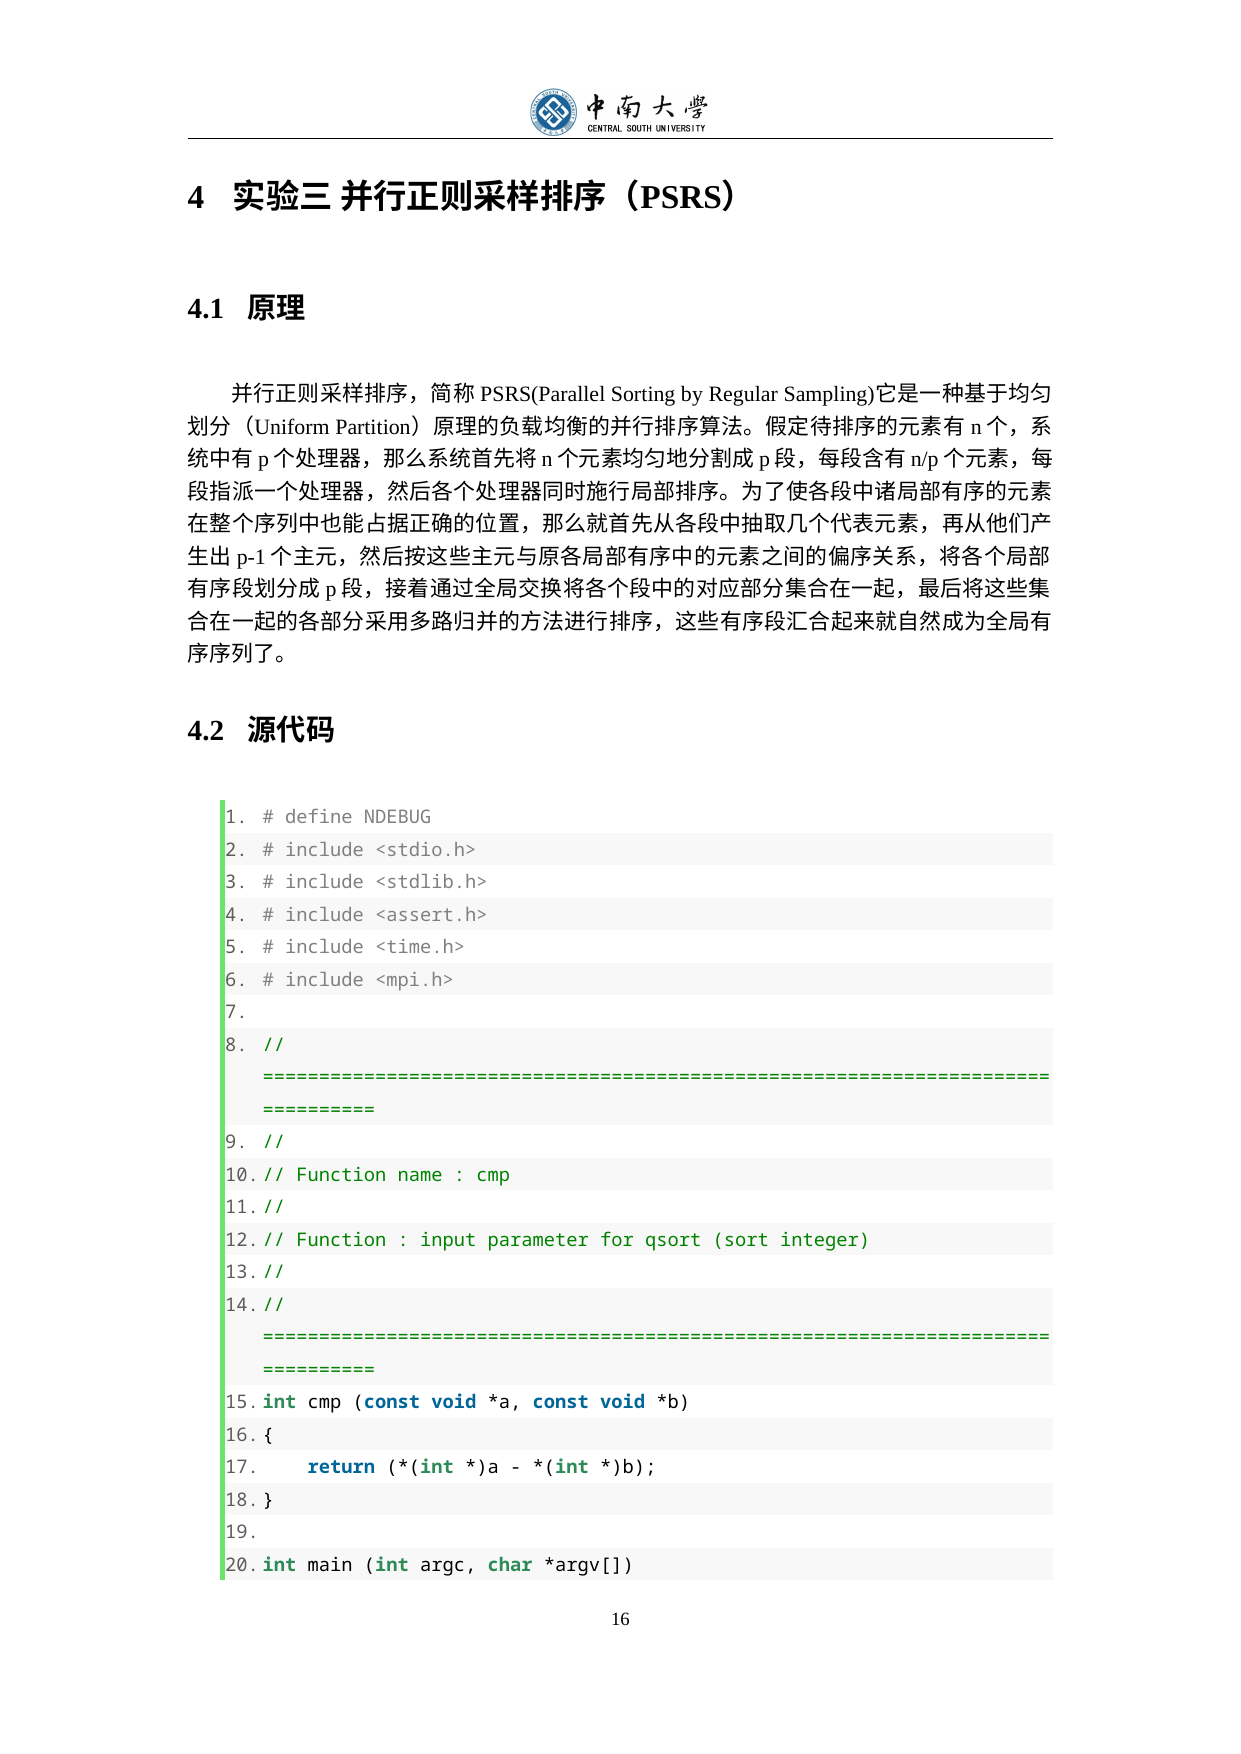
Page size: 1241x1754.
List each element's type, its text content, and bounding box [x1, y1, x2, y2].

list # include <stdio.h> [225, 833, 1053, 865]
list # include <mpi.h> [225, 963, 1053, 995]
picture [530, 88, 710, 136]
list //================================================================================ [225, 1028, 1053, 1125]
list { [225, 1418, 1053, 1450]
subtitle 源代码 [187, 696, 1053, 761]
list int cmp (const void *a, const void *b) [225, 1385, 1053, 1418]
list # define NDEBUG [225, 800, 1053, 833]
list } [225, 1483, 1053, 1515]
list // Function : input parameter for qsort (sort integer) [225, 1223, 1053, 1255]
list # include <stdlib.h> [225, 865, 1053, 898]
list # include <assert.h> [225, 898, 1053, 930]
list // [225, 1255, 1053, 1288]
list return (*(int *)a - *(int *)b); [225, 1450, 1053, 1483]
subtitle 原理 [187, 273, 1053, 338]
list // [225, 1190, 1053, 1223]
text 并行正则采样排序，简称PSRS(Parallel Sorting by Regular Sampling)它是一种基于均匀划分（Uniform Partition）原理的负载均衡的并行排序算法。假定待排序的元素有n个，系统中有p个处理器，那么系统首先将n个元素均匀地分割成p段，每段含有n/p个元素，每段指派一个处理器，然后各个处理器同时施行局部排序。为了使各段中诸局部有序的元素在整个序列中也能占据正确的位置，那么就首先从各段中抽取几个代表元素，再从他们产生出p-1个主元，然后按这些主元与原各局部有序中的元素之间的偏序关系，将各个局部有序段划分成p段，接着通过全局交换将各个段中的对应部分集合在一起，最后将这些集合在一起的各部分采用多路归并的方法进行排序，这些有序段汇合起来就自然成为全局有序序列了。 [187, 376, 1053, 668]
list //================================================================================ [225, 1288, 1053, 1385]
list // Function name : cmp [225, 1158, 1053, 1190]
list // [225, 1125, 1053, 1158]
list # include <time.h> [225, 930, 1053, 963]
subtitle 实验三 并行正则采样排序（PSRS） [187, 162, 1053, 227]
list int main (int argc, char *argv[]) [225, 1548, 1053, 1580]
